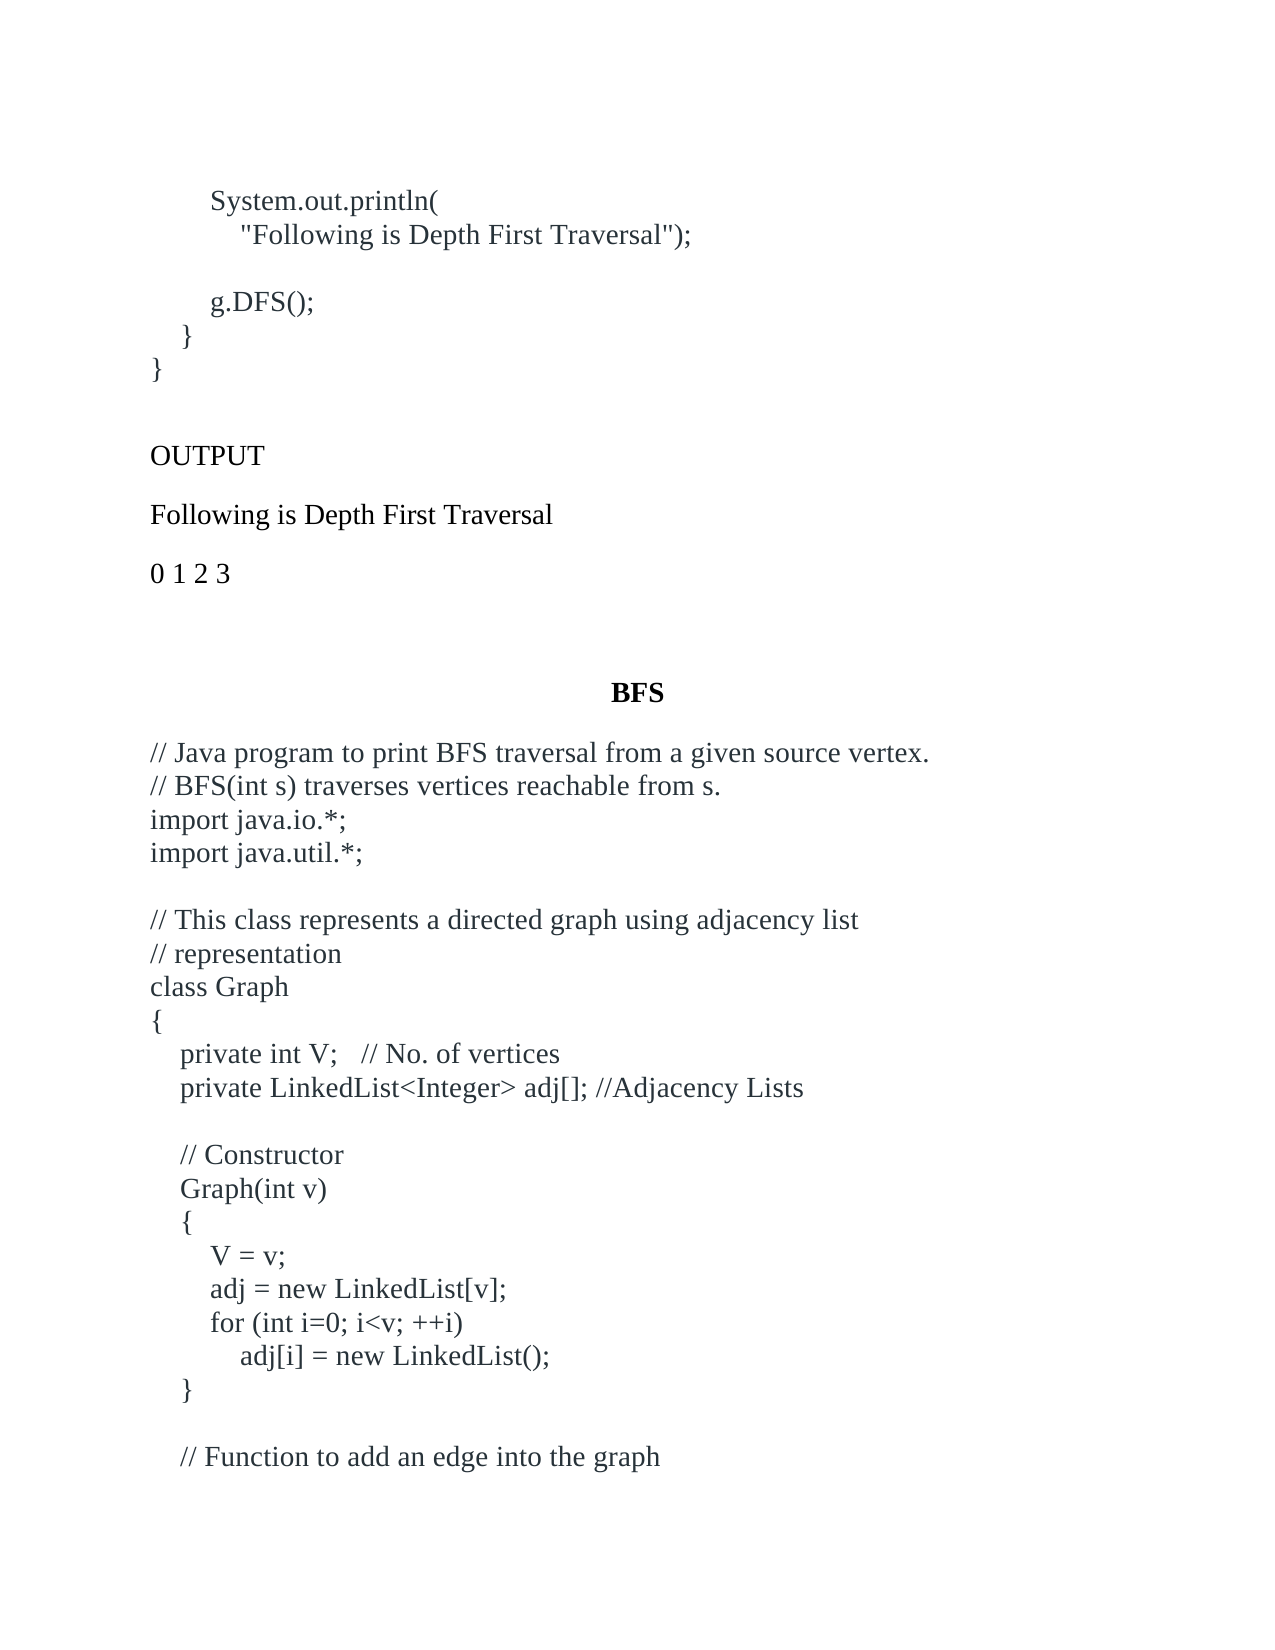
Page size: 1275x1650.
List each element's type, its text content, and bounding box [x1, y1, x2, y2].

text Following is Depth First Traversal [150, 497, 1125, 531]
text OUTPUT [150, 438, 1125, 471]
text // Function to add an edge into the graph [150, 1439, 1125, 1473]
text // Constructor [150, 1137, 1125, 1171]
text 0 1 2 3 [150, 557, 1125, 590]
text } [150, 1372, 1125, 1406]
text import java.io.*; [150, 802, 1125, 835]
text g.DFS(); [150, 284, 1125, 318]
text // Java program to print BFS traversal from a given source vertex. [150, 735, 1125, 768]
text adj = new LinkedList[v]; [150, 1271, 1125, 1305]
text // This class represents a directed graph using adjacency list [150, 902, 1125, 936]
text for (int i=0; i<v; ++i) [150, 1305, 1125, 1338]
text Graph(int v) [150, 1171, 1125, 1204]
text BFS [150, 675, 1125, 709]
text { [150, 1003, 1125, 1037]
text // BFS(int s) traverses vertices reachable from s. [150, 768, 1125, 802]
text // representation [150, 936, 1125, 969]
text class Graph [150, 969, 1125, 1003]
text { [150, 1204, 1125, 1238]
text } [150, 318, 1125, 351]
text import java.util.*; [150, 835, 1125, 869]
text V = v; [150, 1238, 1125, 1271]
text private LinkedList<Integer> adj[]; //Adjacency Lists [150, 1070, 1125, 1104]
text private int V; // No. of vertices [150, 1037, 1125, 1070]
text "Following is Depth First Traversal"); [150, 217, 1125, 251]
text adj[i] = new LinkedList(); [150, 1338, 1125, 1372]
text System.out.println( [150, 183, 1125, 217]
text } [150, 351, 1125, 385]
